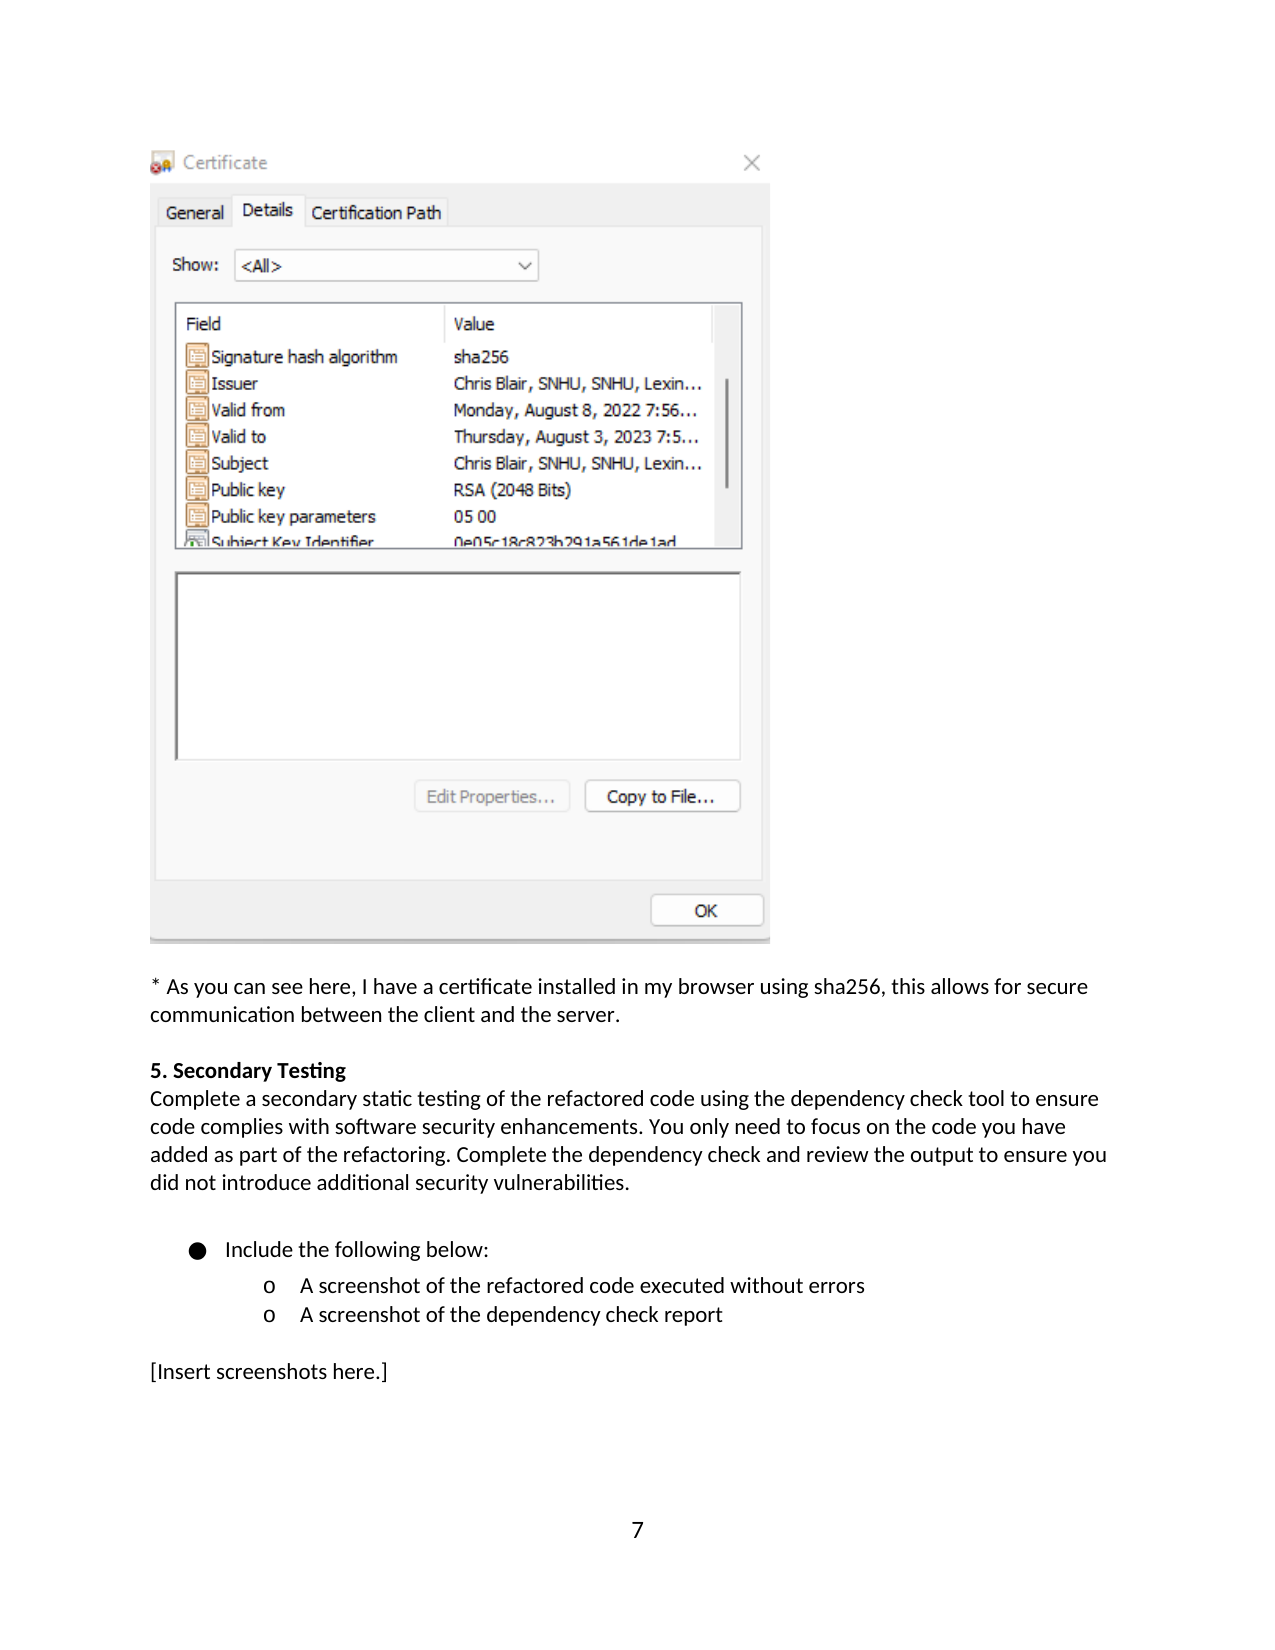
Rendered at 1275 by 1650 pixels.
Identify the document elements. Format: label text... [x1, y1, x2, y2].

text * As you can see here, I have a certificate installed in my browser using sha256, this allows for secure communication between the client and the server. [150, 972, 1125, 1028]
list A screenshot of the dependency check report [262, 1300, 1125, 1329]
text Complete a secondary static testing of the refactored code using the dependency check tool to ensure code complies with software security enhancements. You only need to focus on the code you have added as part of the refactoring. Complete the dependency check and review the output to ensure you did not introduce additional security vulnerabilities. [150, 1084, 1125, 1196]
picture [150, 150, 771, 944]
list A screenshot of the refactored code executed without errors [262, 1271, 1125, 1300]
text [Insert screenshots here.] [150, 1357, 1125, 1385]
subtitle 5. Secondary Testing [150, 1056, 1125, 1084]
list Include the following below: [187, 1224, 1125, 1271]
